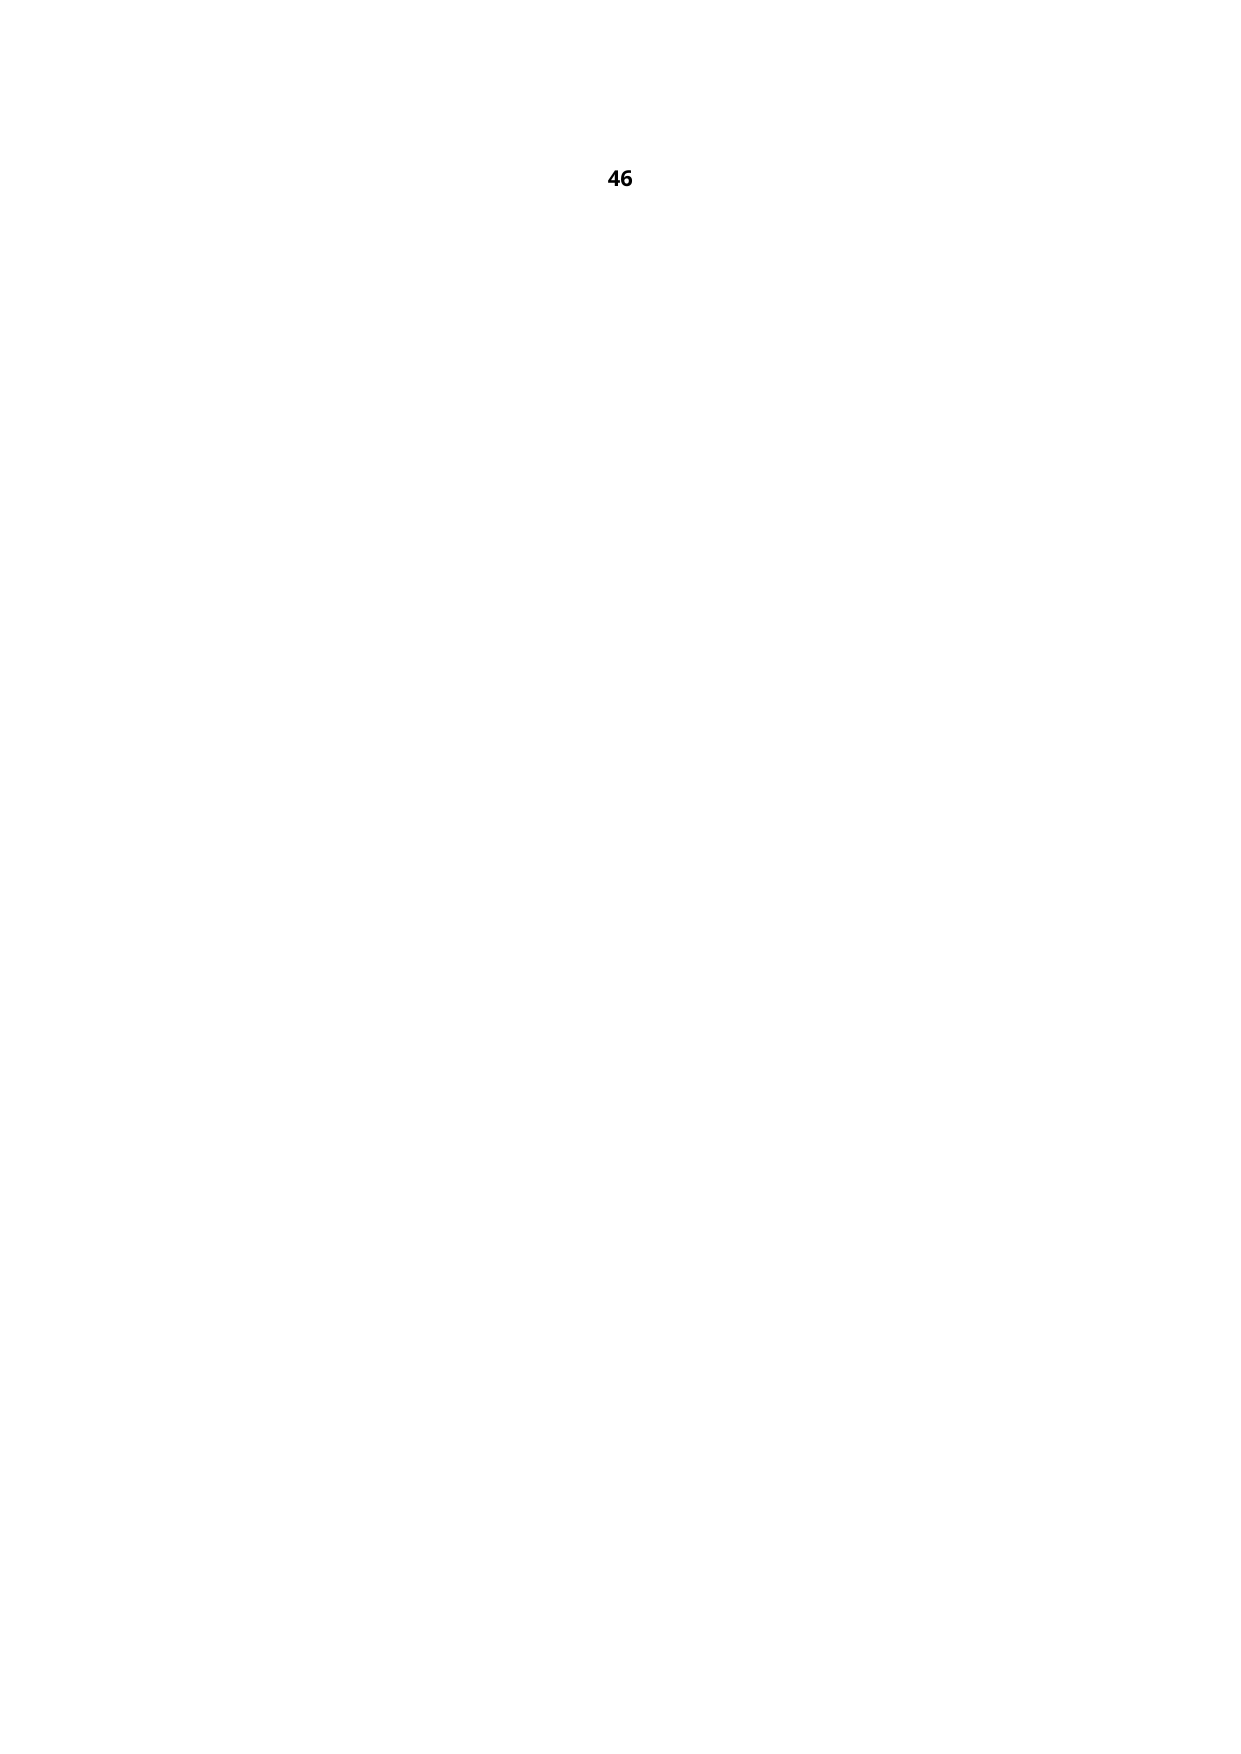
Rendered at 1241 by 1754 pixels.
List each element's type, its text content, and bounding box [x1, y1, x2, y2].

text 46 [187, 162, 1053, 194]
